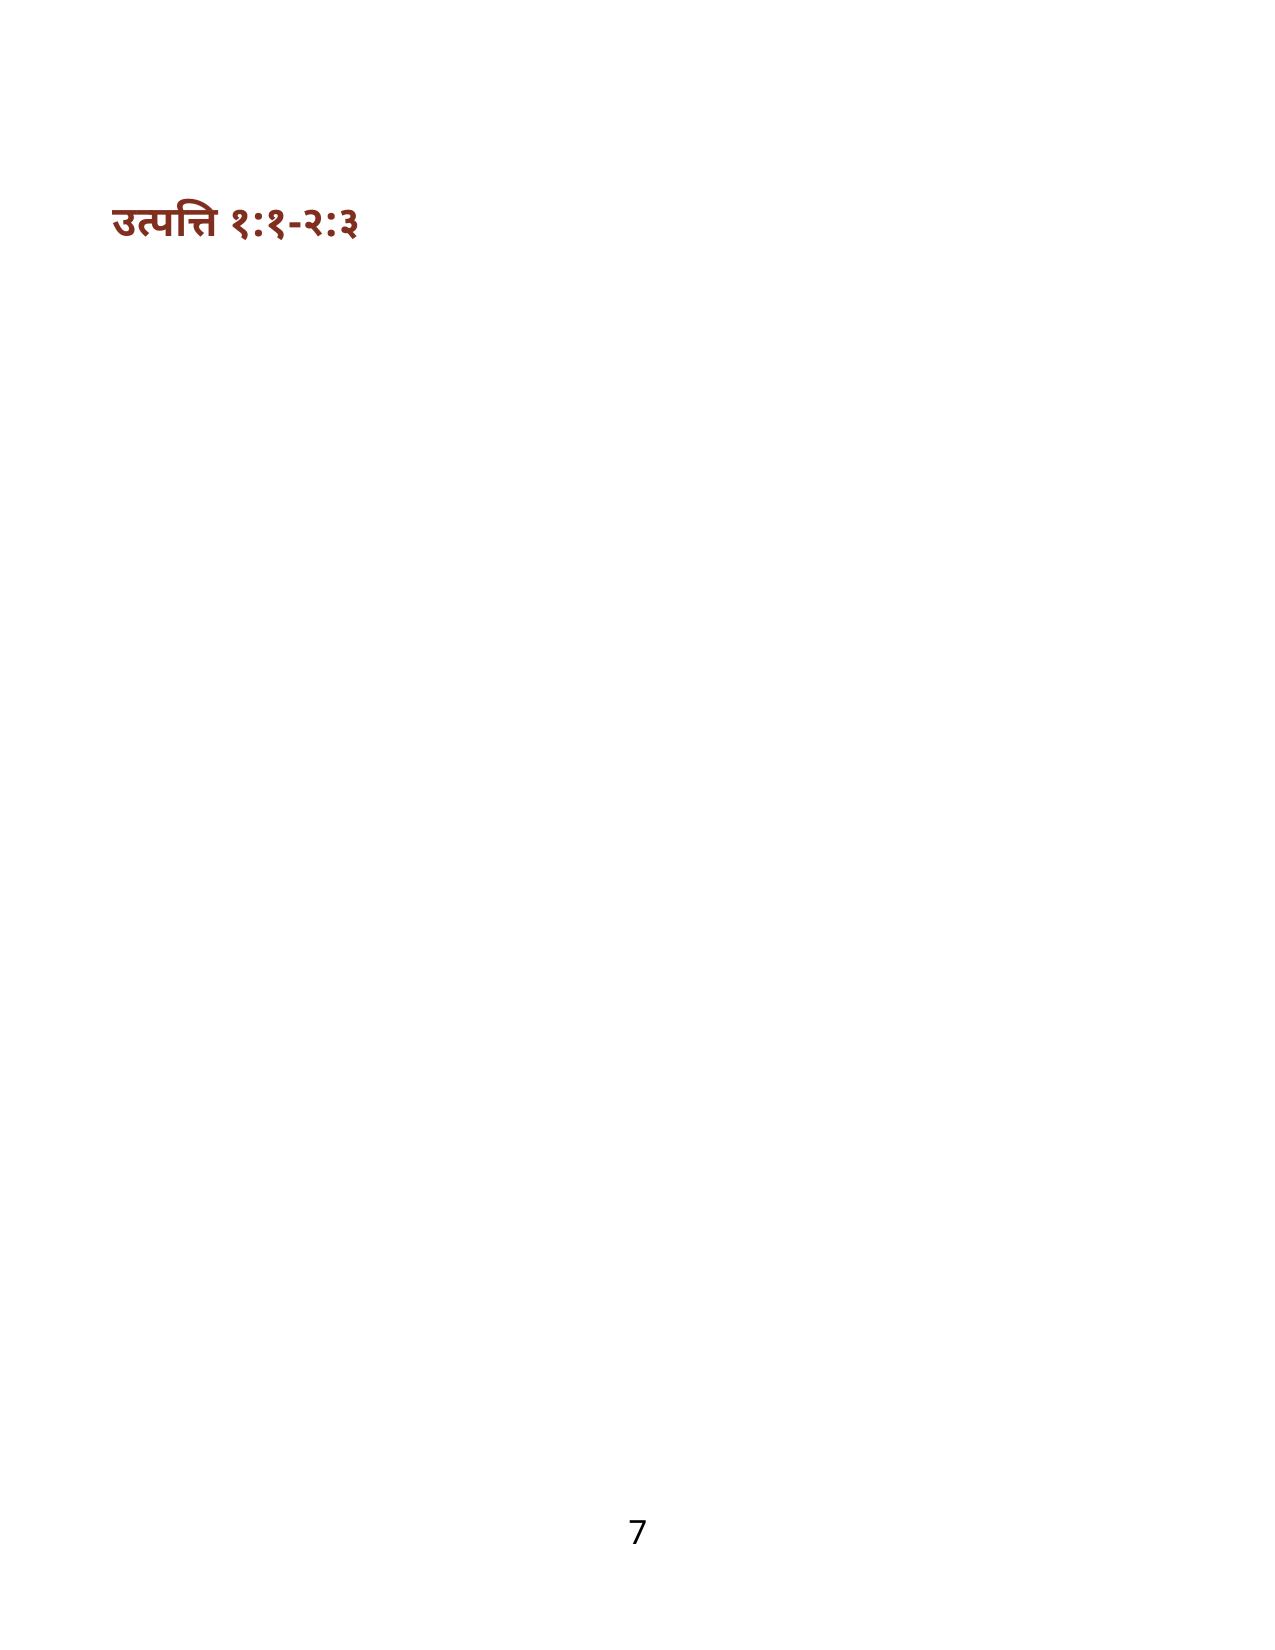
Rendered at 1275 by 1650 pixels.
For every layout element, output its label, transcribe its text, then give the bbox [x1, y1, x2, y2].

subtitle उत्पत्ति १:१-२:३ [112, 192, 1162, 253]
